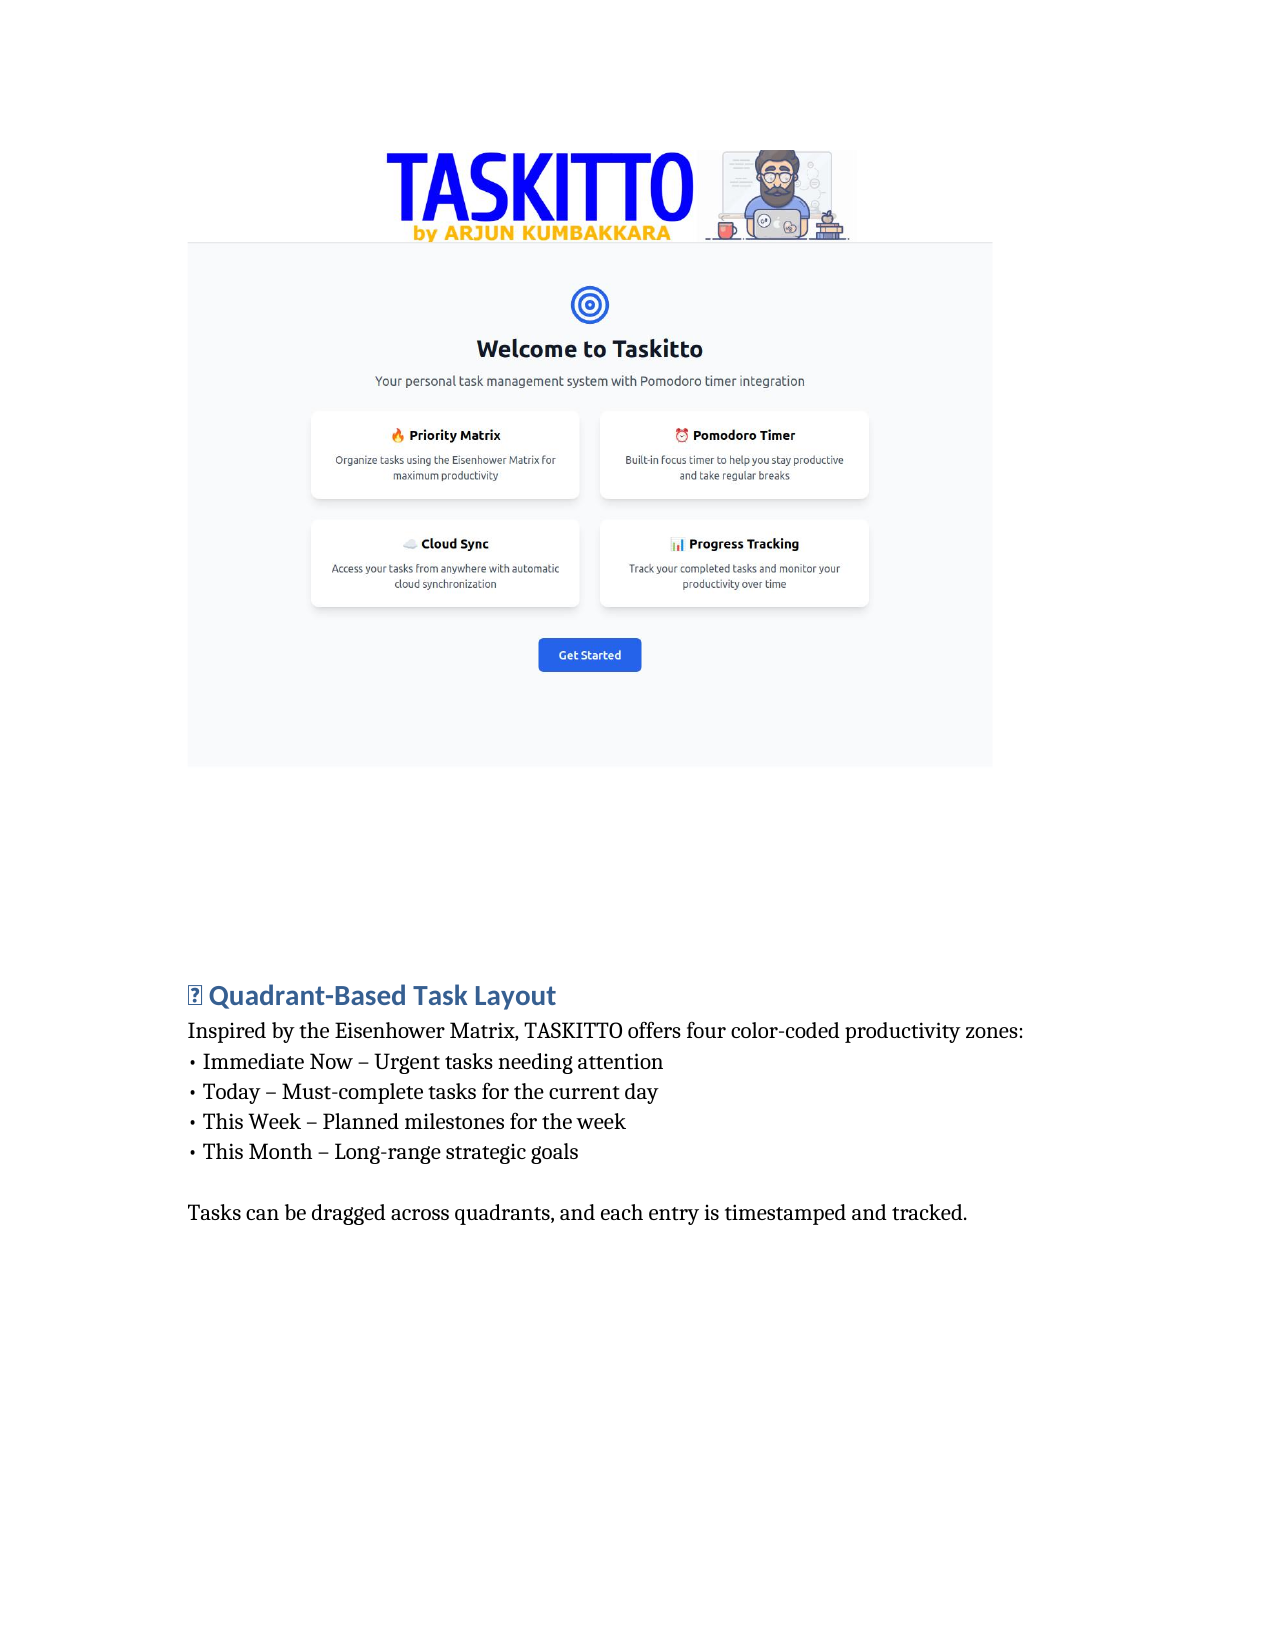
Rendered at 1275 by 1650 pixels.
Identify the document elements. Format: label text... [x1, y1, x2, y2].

picture [187, 150, 1013, 924]
text Inspired by the Eisenhower Matrix, TASKITTO offers four color-coded productivity zones: • Immediate Now – Urgent tasks needing attention • Today – Must-complete tasks for the current day • This Week – Planned milestones for the week • This Month – Long-range strategic goals Tasks can be dragged across quadrants, and each entry is timestamped and tracked. [187, 1018, 1087, 1226]
subtitle 🔲 Quadrant-Based Task Layout [187, 977, 1087, 1013]
